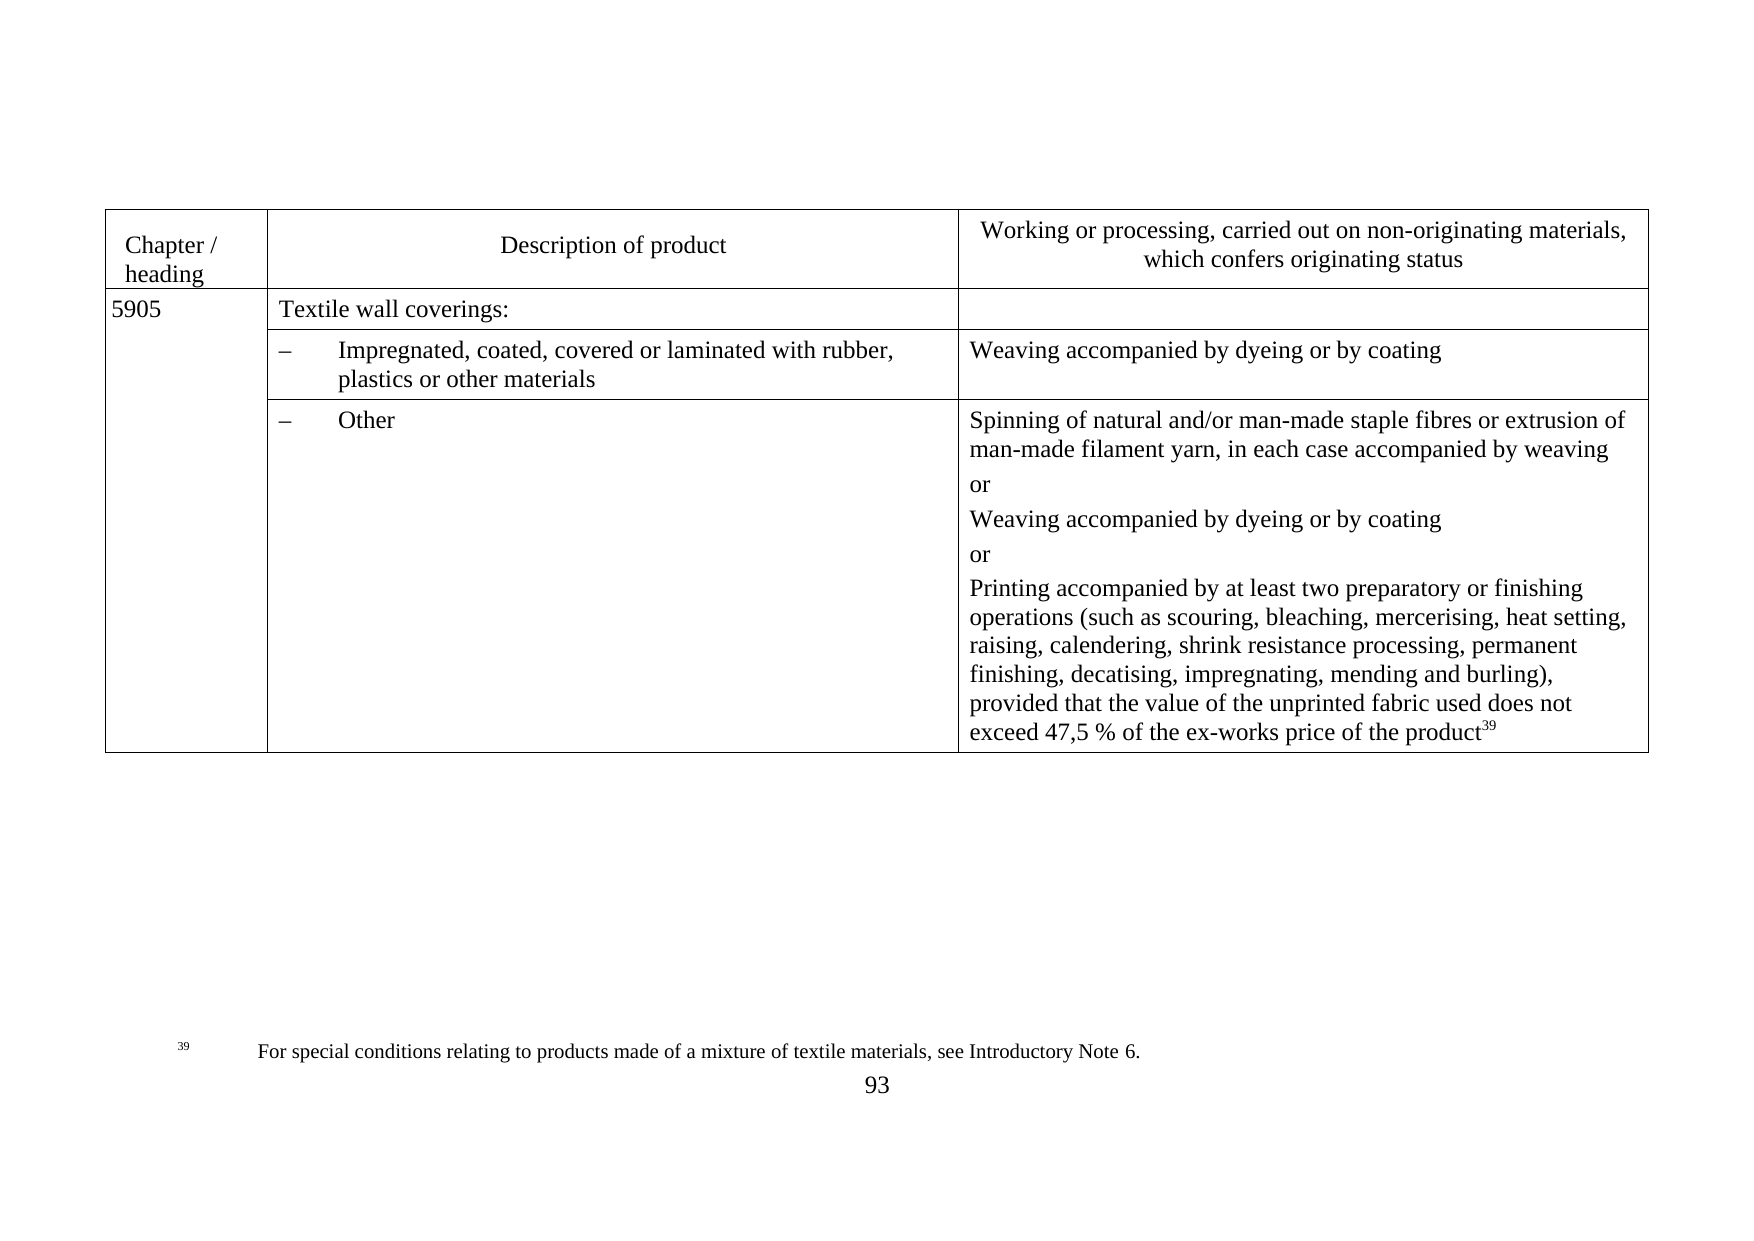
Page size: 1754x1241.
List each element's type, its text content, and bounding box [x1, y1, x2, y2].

table_cell Textile wall coverings: [268, 289, 958, 329]
table_header Description of product [268, 210, 958, 287]
table_cell 5905 [106, 289, 267, 752]
table_header Chapter / heading [106, 210, 267, 287]
table_cell – Other [268, 400, 958, 752]
table_cell Spinning of natural and/or man-made staple fibres or extrusion of man-made filament yarn, in each case accompanied by weaving or Weaving accompanied by dyeing or by coating or Printing accompanied by at least two preparatory or finishing operations (such as scouring, bleaching, mercerising, heat setting, raising, calendering, shrink resistance processing, permanent finishing, decatising, impregnating, mending and burling), provided that the value of the unprinted fabric used does not exceed 47,5 % of the ex-works price of the product [959, 400, 1648, 752]
table_header Working or processing, carried out on non-originating materials, which confers originating status [959, 210, 1648, 287]
table_cell – Impregnated, coated, covered or laminated with rubber, plastics or other materials [268, 330, 958, 398]
table_cell Weaving accompanied by dyeing or by coating [959, 330, 1648, 398]
table_cell [959, 289, 1648, 329]
